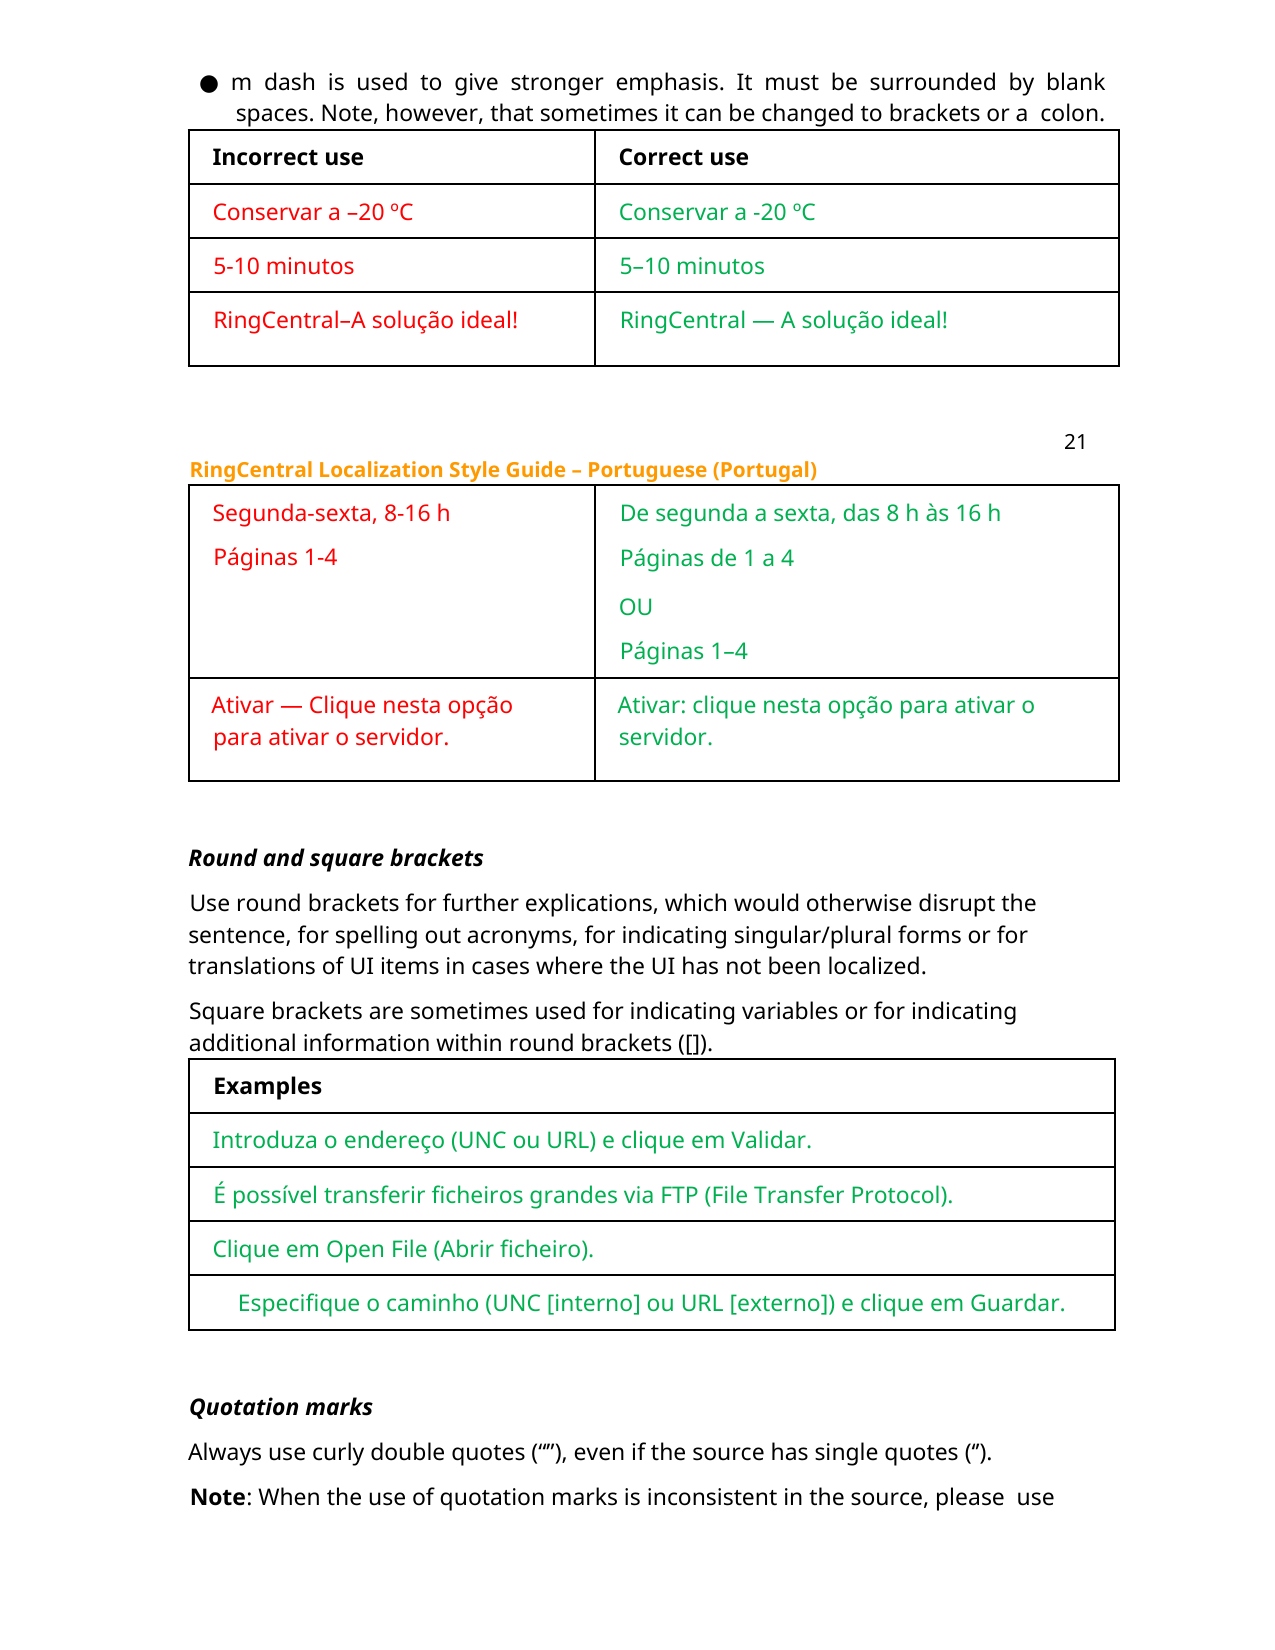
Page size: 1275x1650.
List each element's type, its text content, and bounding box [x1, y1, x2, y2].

table_header Incorrect use [190, 131, 594, 183]
table_cell Conservar a -20 ºC [596, 185, 1118, 237]
text Use round brackets for further explications, which would otherwise disrupt the sentence, for spelling out acronyms, for indicating singular/plural forms or for translations of UI items in cases where the UI has not been localized. [188, 887, 1100, 981]
text Quotation marks [189, 1391, 1209, 1422]
text ● m dash is used to give stronger emphasis. It must be surrounded by blank spaces. Note, however, that sometimes it can be changed to brackets or a colon. [199, 66, 1107, 128]
table_header Segunda-sexta, 8-16 h Páginas 1-4 [190, 486, 594, 677]
table_cell Ativar: clique nesta opção para ativar o servidor. [596, 679, 1118, 780]
text Always use curly double quotes (“”), even if the source has single quotes (‘’). [188, 1436, 1209, 1467]
table_cell Clique em Open File (Abrir ficheiro). [190, 1222, 1114, 1274]
table_cell É possível transferir ficheiros grandes via FTP (File Transfer Protocol). [190, 1168, 1114, 1220]
table_cell Introduza o endereço (UNC ou URL) e clique em Validar. [190, 1114, 1114, 1166]
table_cell Conservar a –20 ºC [190, 185, 594, 237]
table_header De segunda a sexta, das 8 h às 16 h Páginas de 1 a 4 OU Páginas 1–4 [596, 486, 1118, 677]
text Square brackets are sometimes used for indicating variables or for indicating additional information within round brackets ([]). [189, 995, 1085, 1058]
table_cell 5-10 minutos [190, 239, 594, 291]
table_cell RingCentral — A solução ideal! [596, 293, 1118, 365]
text Round and square brackets [188, 842, 1209, 874]
table_cell RingCentral–A solução ideal! [190, 293, 594, 365]
table_header Examples [190, 1060, 1114, 1112]
table_cell 5–10 minutos [596, 239, 1118, 291]
text RingCentral Localization Style Guide – Portuguese (Portugal) [189, 456, 1209, 484]
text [189, 1481, 1080, 1512]
text 21 [186, 427, 1088, 456]
table_cell Ativar — Clique nesta opção para ativar o servidor. [190, 679, 594, 780]
table_header Correct use [596, 131, 1118, 183]
table_cell Especifique o caminho (UNC [interno] ou URL [externo]) e clique em Guardar. [190, 1276, 1114, 1328]
